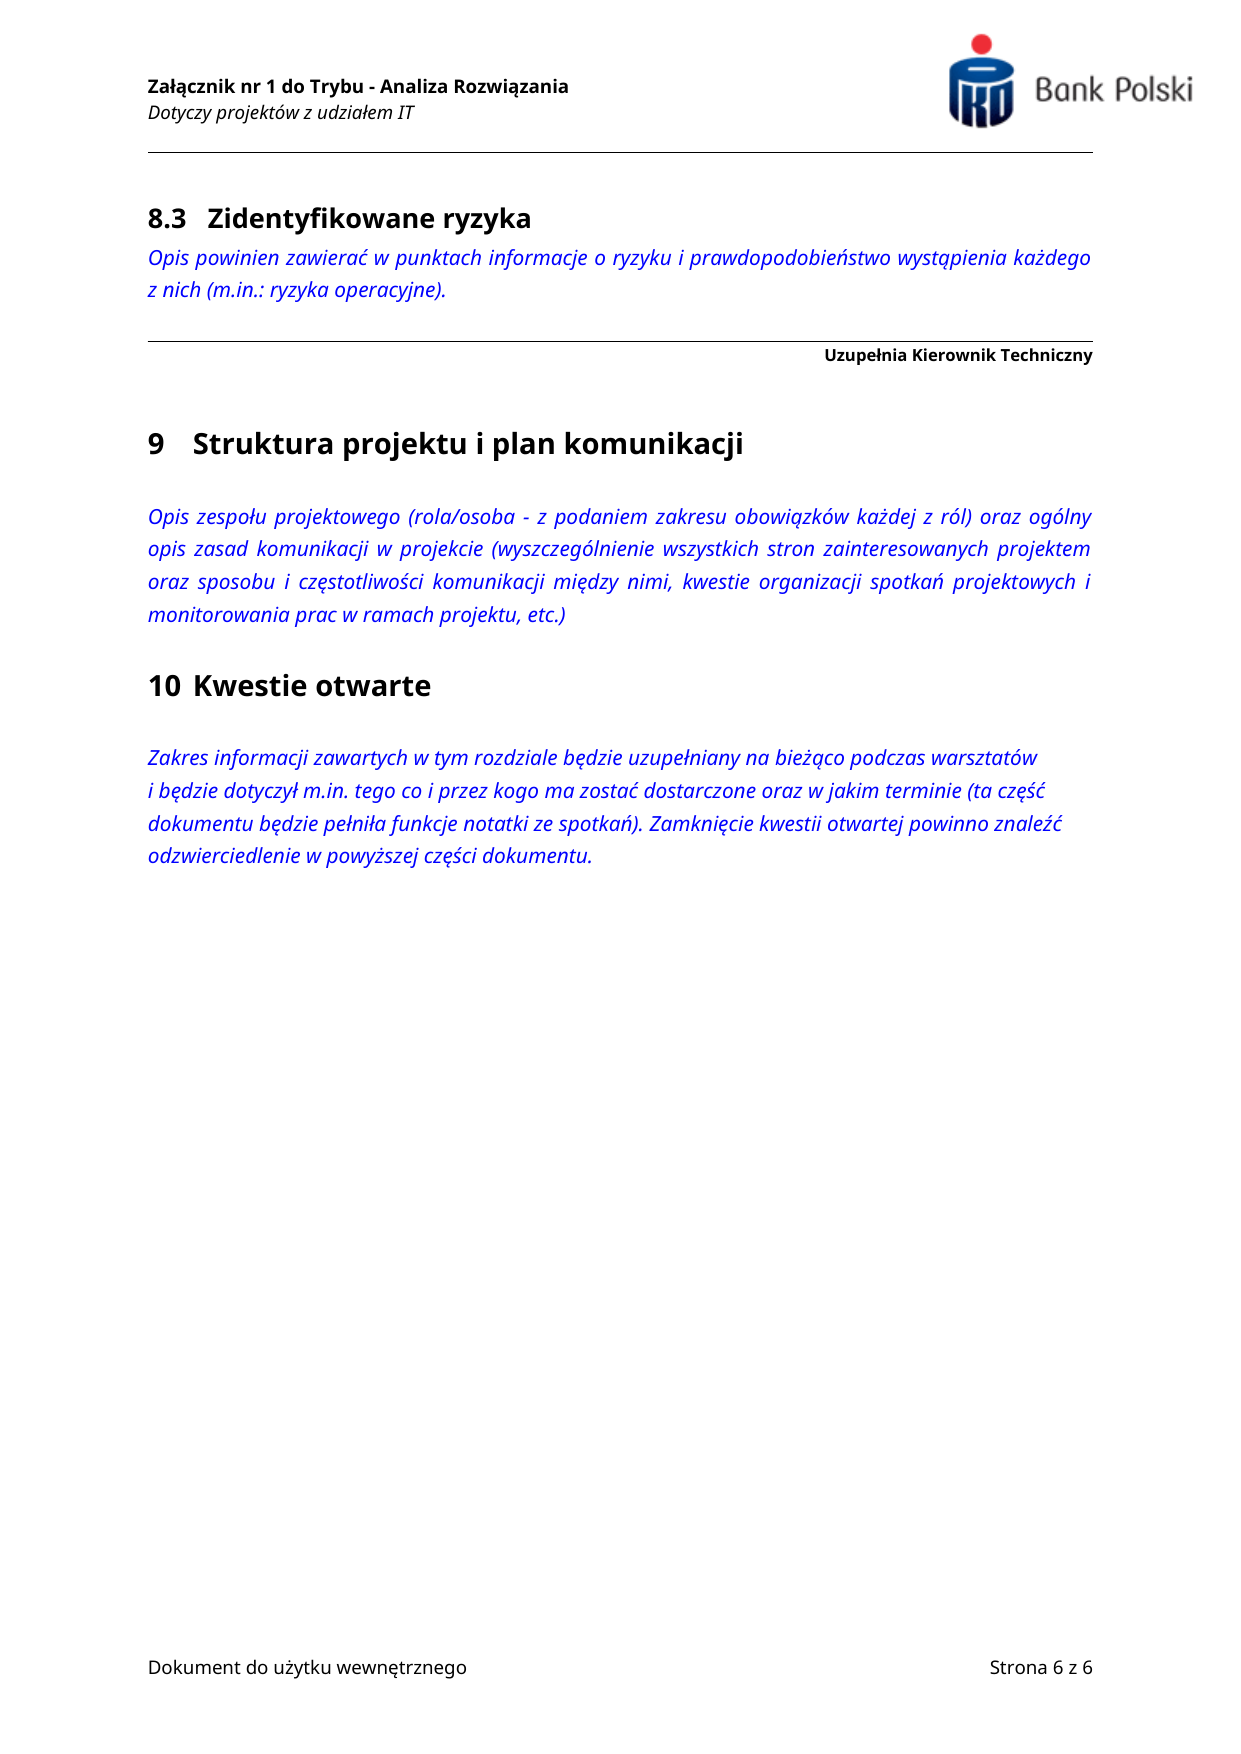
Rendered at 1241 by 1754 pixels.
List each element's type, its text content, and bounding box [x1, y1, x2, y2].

text Opis powinien zawierać w punktach informacje o ryzyku i prawdopodobieństwo wystąpienia każdego z nich (m.in.: ryzyka operacyjne). [148, 243, 1093, 304]
text Zakres informacji zawartych w tym rozdziale będzie uzupełniany na bieżąco podczas warsztatów i będzie dotyczył m.in. tego co i przez kogo ma zostać dostarczone oraz w jakim terminie (ta część dokumentu będzie pełniła funkcje notatki ze spotkań). Zamknięcie kwestii otwartej powinno znaleźć odzwierciedlenie w powyższej części dokumentu. [148, 743, 1093, 870]
picture [920, 14, 1222, 158]
subtitle Kwestie otwarte [148, 665, 1093, 704]
text Opis zespołu projektowego (rola/osoba - z podaniem zakresu obowiązków każdej z ról) oraz ogólny opis zasad komunikacji w projekcie (wyszczególnienie wszystkich stron zainteresowanych projektem oraz sposobu i częstotliwości komunikacji między nimi, kwestie organizacji spotkań projektowych i monitorowania prac w ramach projektu, etc.) [148, 502, 1093, 628]
subtitle Zidentyfikowane ryzyka [148, 200, 1093, 237]
text Uzupełnia Kierownik Techniczny [148, 342, 1093, 367]
subtitle Struktura projektu i plan komunikacji [148, 423, 1093, 463]
